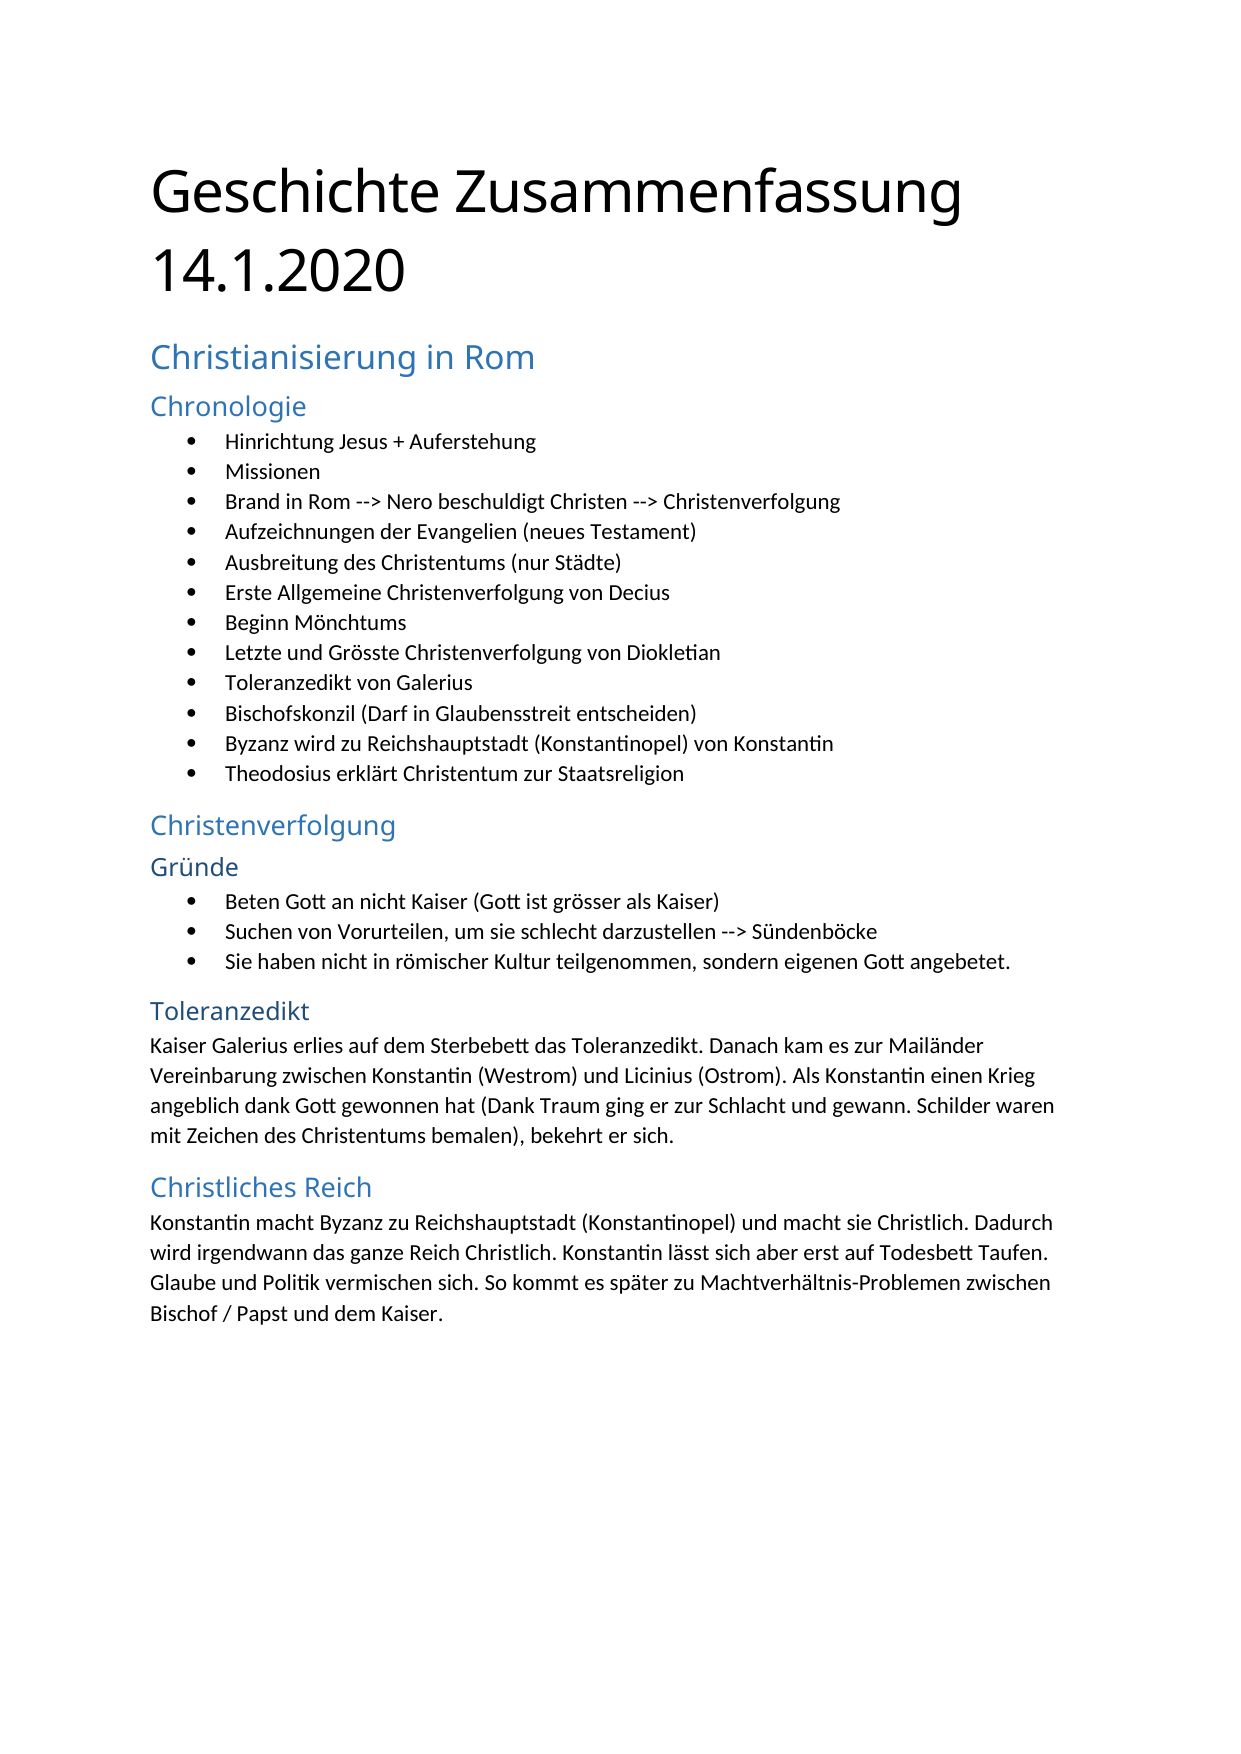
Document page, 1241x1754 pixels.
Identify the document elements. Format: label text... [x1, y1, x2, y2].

subtitle Christianisierung in Rom [150, 334, 1090, 379]
subtitle Chronologie [150, 387, 1090, 424]
title Geschichte Zusammenfassung 14.1.2020 [150, 150, 1090, 309]
subtitle Christliches Reich [150, 1168, 1090, 1205]
list Missionen [187, 457, 1090, 485]
list Ausbreitung des Christentums (nur Städte) [187, 548, 1090, 576]
list Sie haben nicht in römischer Kultur teilgenommen, sondern eigenen Gott angebetet. [187, 947, 1090, 975]
text Kaiser Galerius erlies auf dem Sterbebett das Toleranzedikt. Danach kam es zur Mailänder Vereinbarung zwischen Konstantin (Westrom) und Licinius (Ostrom). Als Konstantin einen Krieg angeblich dank Gott gewonnen hat (Dank Traum ging er zur Schlacht und gewann. Schilder waren mit Zeichen des Christentums bemalen), bekehrt er sich. [150, 1031, 1090, 1149]
text Konstantin macht Byzanz zu Reichshauptstadt (Konstantinopel) und macht sie Christlich. Dadurch wird irgendwann das ganze Reich Christlich. Konstantin lässt sich aber erst auf Todesbett Taufen. Glaube und Politik vermischen sich. So kommt es später zu Machtverhältnis-Problemen zwischen Bischof / Papst und dem Kaiser. [150, 1208, 1090, 1327]
list Hinrichtung Jesus + Auferstehung [187, 427, 1090, 455]
list Theodosius erklärt Christentum zur Staatsreligion [187, 759, 1090, 787]
list Suchen von Vorurteilen, um sie schlecht darzustellen --> Sündenböcke [187, 917, 1090, 945]
list Byzanz wird zu Reichshauptstadt (Konstantinopel) von Konstantin [187, 729, 1090, 757]
subtitle Toleranzedikt [150, 994, 1090, 1028]
list Toleranzedikt von Galerius [187, 668, 1090, 697]
list Aufzeichnungen der Evangelien (neues Testament) [187, 517, 1090, 546]
list Beten Gott an nicht Kaiser (Gott ist grösser als Kaiser) [187, 887, 1090, 915]
subtitle Gründe [150, 850, 1090, 884]
list Brand in Rom --> Nero beschuldigt Christen --> Christenverfolgung [187, 487, 1090, 515]
list Letzte und Grösste Christenverfolgung von Diokletian [187, 638, 1090, 666]
list Bischofskonzil (Darf in Glaubensstreit entscheiden) [187, 699, 1090, 727]
list Beginn Mönchtums [187, 608, 1090, 636]
subtitle Christenverfolgung [150, 806, 1090, 843]
list Erste Allgemeine Christenverfolgung von Decius [187, 578, 1090, 606]
